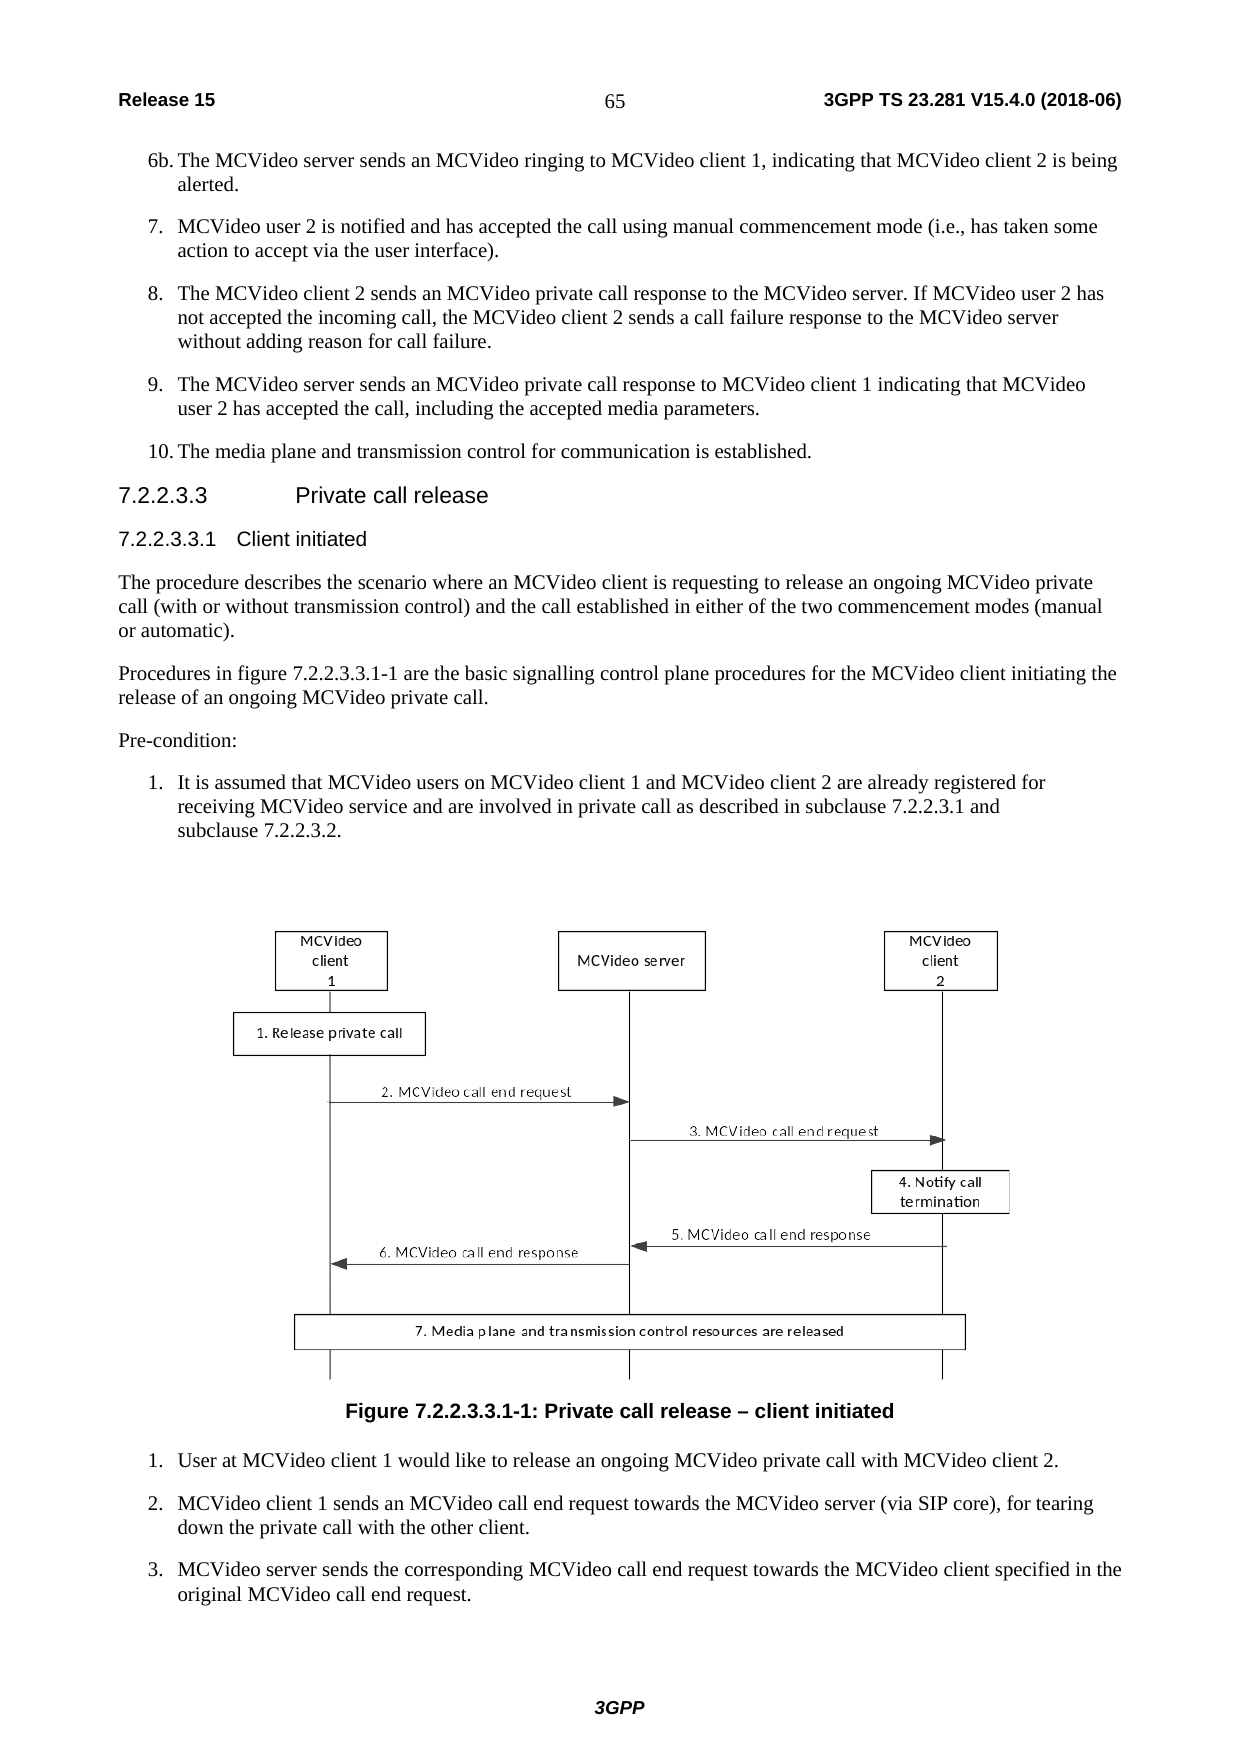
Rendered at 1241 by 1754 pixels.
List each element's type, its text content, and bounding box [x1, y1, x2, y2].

text 6b. The MCVideo server sends an MCVideo ringing to MCVideo client 1, indicating that MCVideo client 2 is being alerted. [148, 147, 1122, 196]
text Procedures in figure 7.2.2.3.3.1-1 are the basic signalling control plane procedures for the MCVideo client initiating the release of an ongoing MCVideo private call. [118, 661, 1122, 709]
text 2. MCVideo client 1 sends an MCVideo call end request towards the MCVideo server (via SIP core), for tearing down the private call with the other client. [148, 1491, 1122, 1539]
text 10. The media plane and transmission control for communication is established. [148, 439, 1122, 463]
text Figure 7.2.2.3.3.1-1: Private call release – client initiated [118, 1399, 1122, 1423]
text 7. MCVideo user 2 is notified and has accepted the call using manual commencement mode (i.e., has taken some action to accept via the user interface). [148, 214, 1122, 262]
subtitle 7.2.2.3.3 Private call release [118, 482, 1122, 508]
text The procedure describes the scenario where an MCVideo client is requesting to release an ongoing MCVideo private call (with or without transmission control) and the call established in either of the two commencement modes (manual or automatic). [118, 570, 1122, 642]
text Pre-condition: [118, 727, 1122, 752]
text 9. The MCVideo server sends an MCVideo private call response to MCVideo client 1 indicating that MCVideo user 2 has accepted the call, including the accepted media parameters. [148, 372, 1122, 420]
subtitle 7.2.2.3.3.1 Client initiated [118, 527, 1122, 551]
text 1. User at MCVideo client 1 would like to release an ongoing MCVideo private call with MCVideo client 2. [148, 1448, 1122, 1472]
text 8. The MCVideo client 2 sends an MCVideo private call response to the MCVideo server. If MCVideo user 2 has not accepted the incoming call, the MCVideo client 2 sends a call failure response to the MCVideo server without adding reason for call failure. [148, 281, 1122, 353]
text 1. It is assumed that MCVideo users on MCVideo client 1 and MCVideo client 2 are already registered for receiving MCVideo service and are involved in private call as described in subclause 7.2.2.3.1 and subclause 7.2.2.3.2. [148, 770, 1122, 842]
text 3. MCVideo server sends the corresponding MCVideo call end request towards the MCVideo client specified in the original MCVideo call end request. [148, 1557, 1122, 1606]
